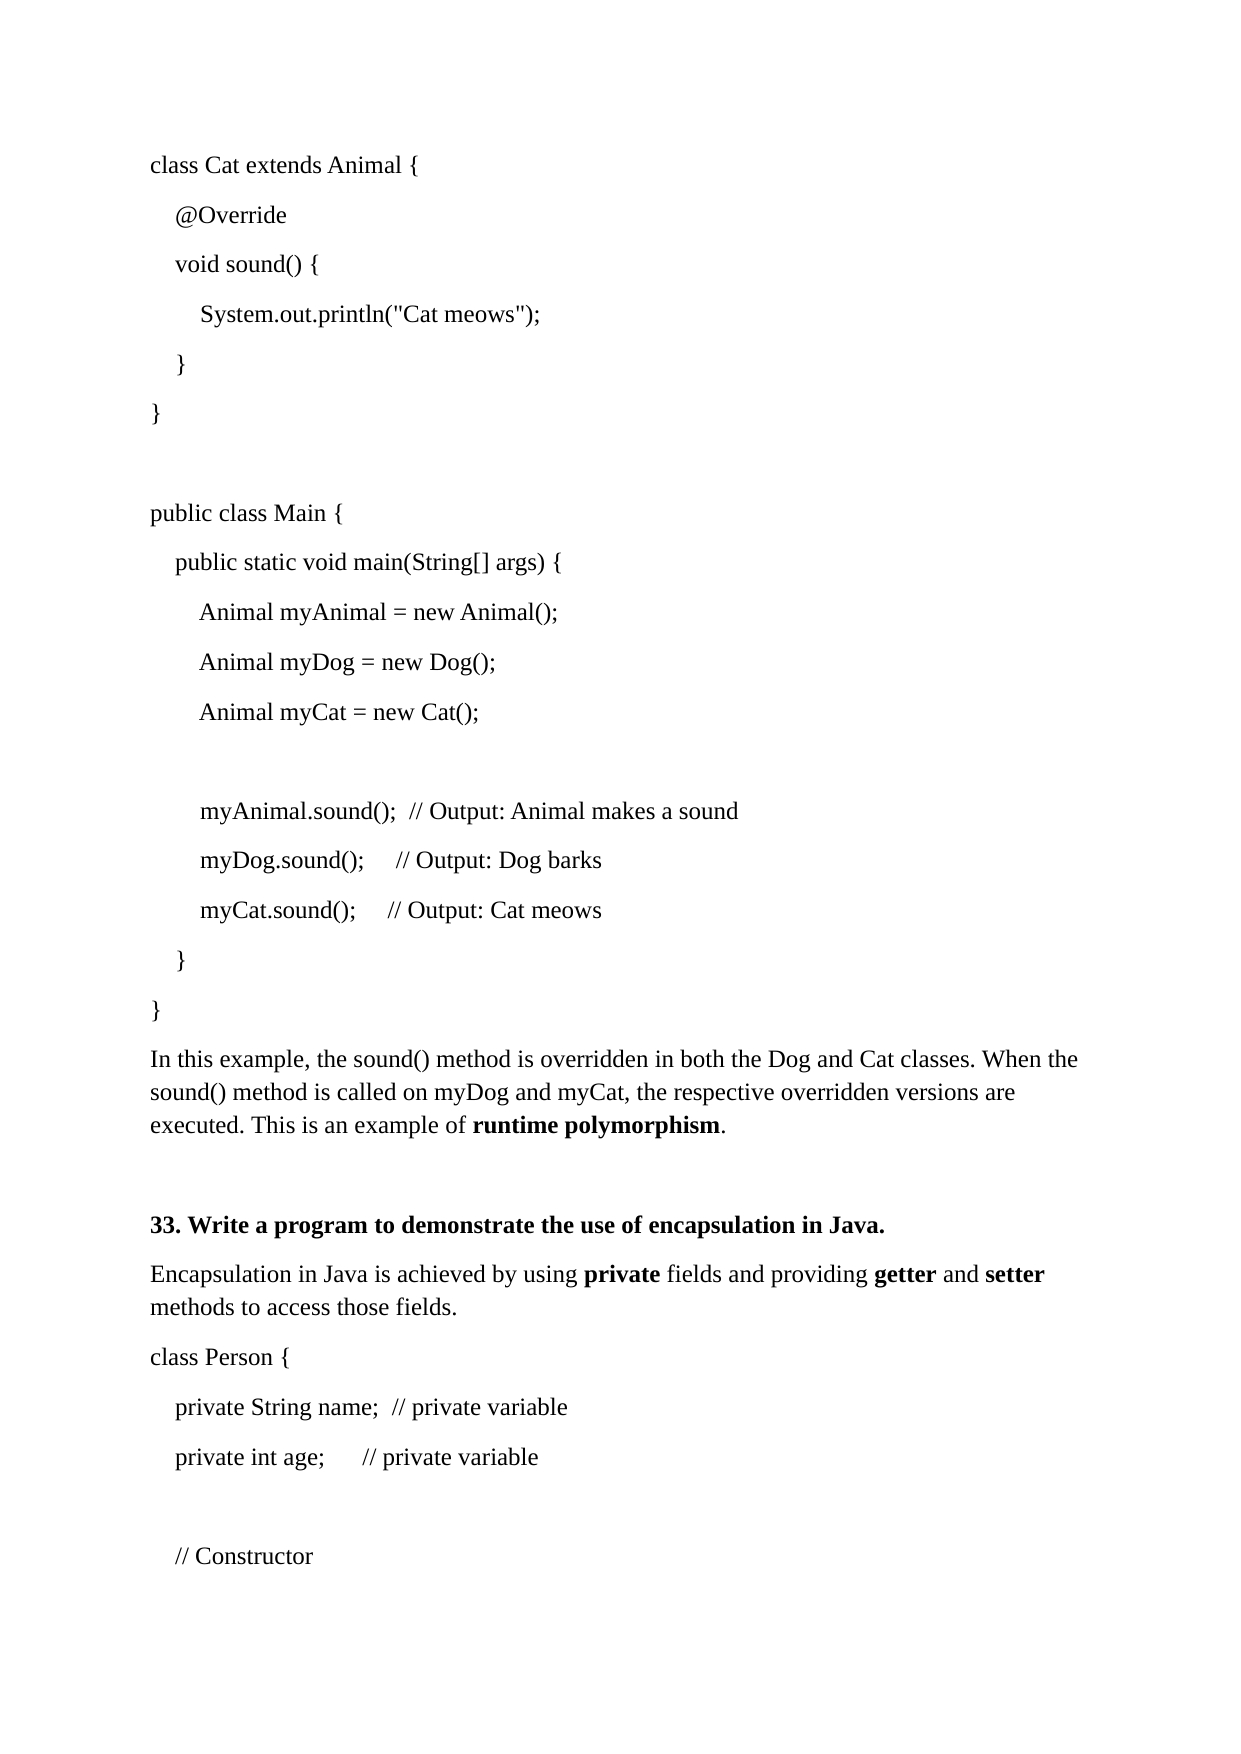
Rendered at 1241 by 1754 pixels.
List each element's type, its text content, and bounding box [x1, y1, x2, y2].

text Animal myDog = new Dog(); [150, 647, 1090, 676]
text public class Main { [150, 498, 1090, 527]
text public static void main(String[] args) { [150, 547, 1090, 576]
text 33. Write a program to demonstrate the use of encapsulation in Java. [150, 1210, 1090, 1238]
text } [150, 398, 1090, 427]
text } [150, 995, 1090, 1023]
text myDog.sound(); // Output: Dog barks [150, 846, 1090, 874]
text myAnimal.sound(); // Output: Animal makes a sound [150, 796, 1090, 825]
text class Person { [150, 1342, 1090, 1371]
text } [150, 349, 1090, 377]
text // Constructor [150, 1541, 1090, 1570]
text myCat.sound(); // Output: Cat meows [150, 895, 1090, 924]
text Animal myCat = new Cat(); [150, 697, 1090, 725]
text System.out.println("Cat meows"); [150, 299, 1090, 328]
text } [150, 945, 1090, 974]
text private String name; // private variable [150, 1392, 1090, 1421]
text private int age; // private variable [150, 1442, 1090, 1470]
text class Cat extends Animal { [150, 150, 1090, 179]
text In this example, the sound() method is overridden in both the Dog and Cat classes. When the sound() method is called on myDog and myCat, the respective overridden versions are executed. This is an example of runtime polymorphism. [150, 1044, 1090, 1139]
text void sound() { [150, 249, 1090, 278]
text Encapsulation in Java is achieved by using private fields and providing getter and setter methods to access those fields. [150, 1259, 1090, 1321]
text Animal myAnimal = new Animal(); [150, 597, 1090, 626]
text @Override [150, 200, 1090, 228]
